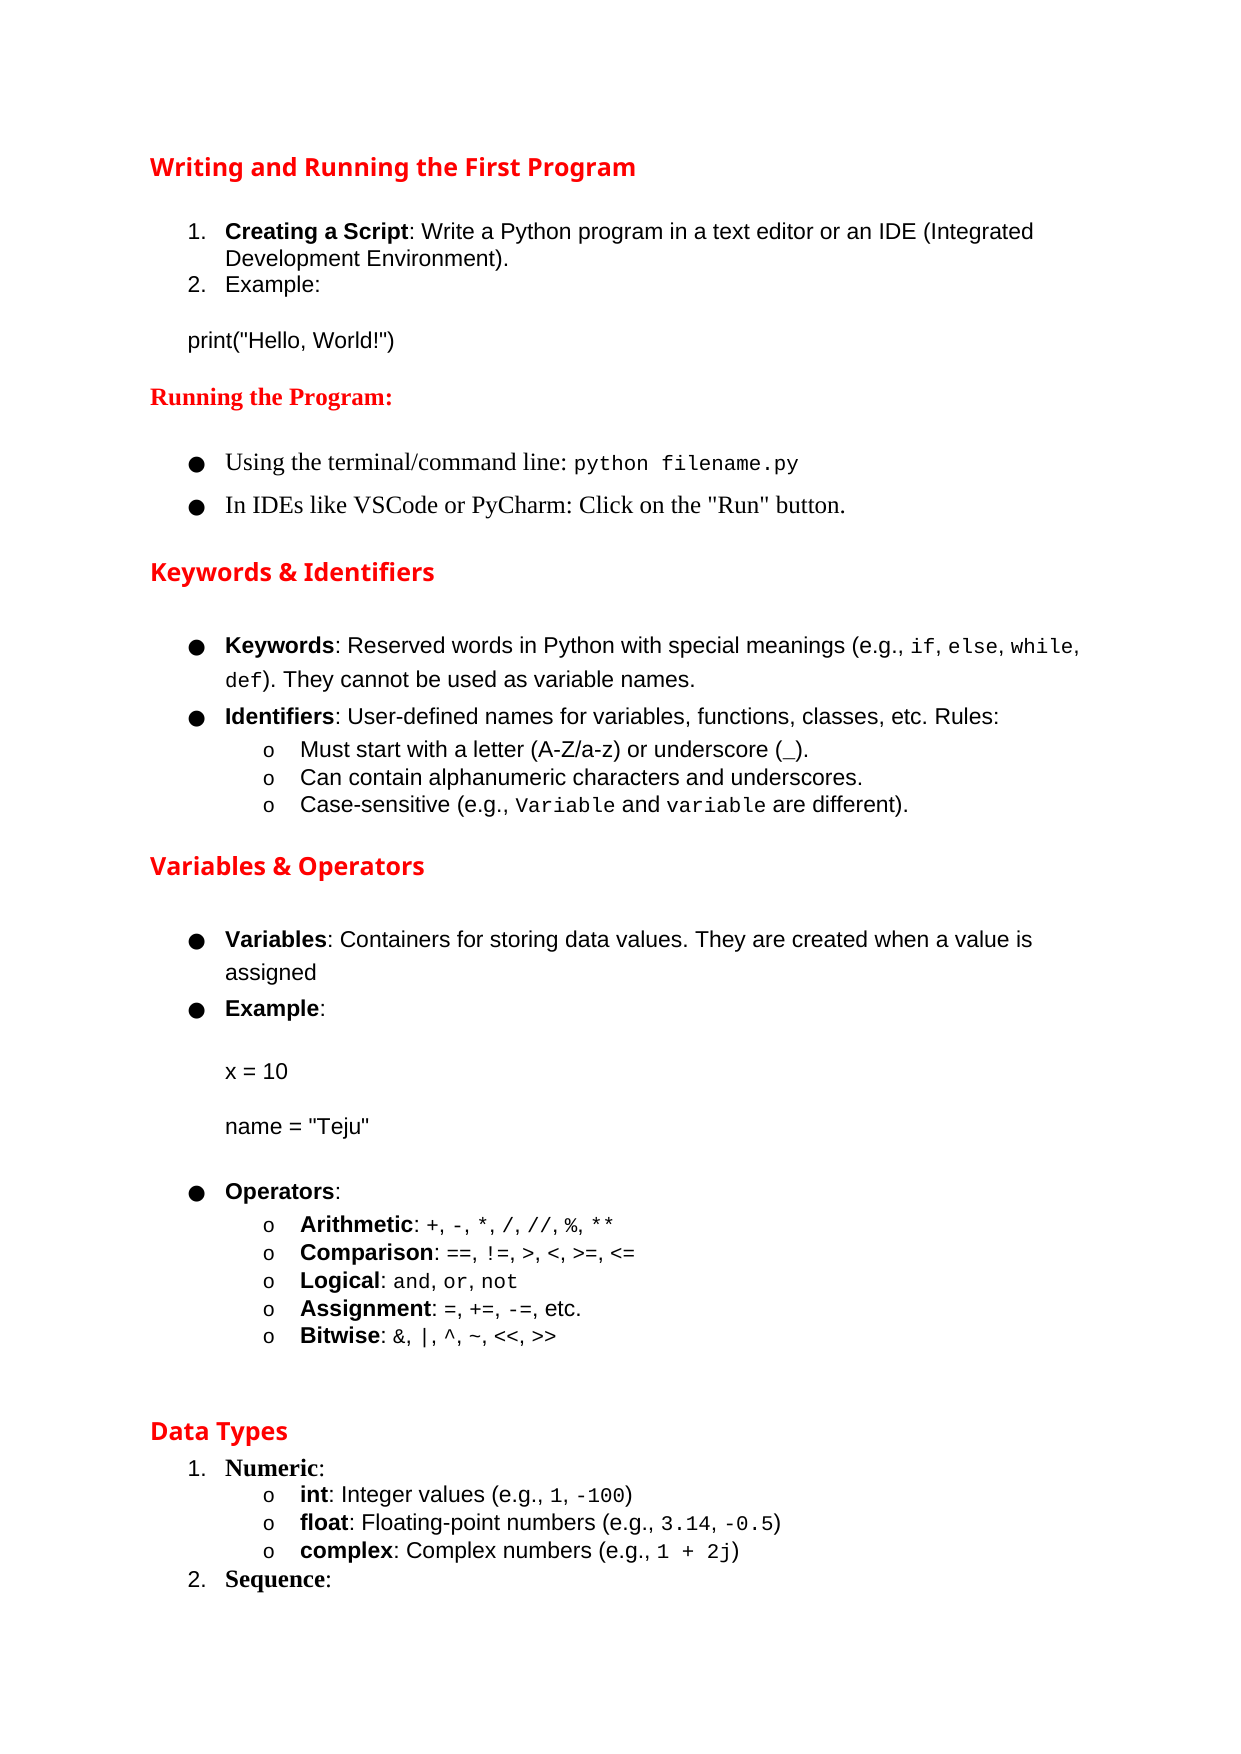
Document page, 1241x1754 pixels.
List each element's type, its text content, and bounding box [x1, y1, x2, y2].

list float: Floating-point numbers (e.g., 3.14, -0.5) [262, 1509, 1090, 1537]
list In IDEs like VSCode or PyCharm: Click on the "Run" button. [187, 483, 1090, 525]
list Arithmetic: +, -, *, /, //, %, ** [262, 1211, 1090, 1239]
list Numeric: [187, 1453, 1090, 1481]
subtitle Writing and Running the First Program [150, 150, 1090, 184]
list Must start with a letter (A-Z/a-z) or underscore (_). [262, 736, 1090, 764]
list Bitwise: &, |, ^, ~, <<, >> [262, 1322, 1090, 1350]
subtitle Data Types [150, 1413, 1090, 1447]
list Sequence: [187, 1564, 1090, 1593]
list Keywords: Reserved words in Python with special meanings (e.g., if, else, while, def). They cannot be used as variable names. [187, 623, 1090, 693]
list Operators: [187, 1169, 1090, 1211]
text x = 10 [225, 1058, 1090, 1084]
list int: Integer values (e.g., 1, -100) [262, 1481, 1090, 1509]
list Case-sensitive (e.g., Variable and variable are different). [262, 791, 1090, 819]
list complex: Complex numbers (e.g., 1 + 2j) [262, 1537, 1090, 1564]
text Running the Program: [150, 382, 1090, 411]
list Creating a Script: Write a Python program in a text editor or an IDE (Integrated Development Environment). [187, 218, 1090, 271]
list Example: [187, 986, 1090, 1028]
list Identifiers: User-defined names for variables, functions, classes, etc. Rules: [187, 693, 1090, 736]
list Example: [187, 271, 1090, 297]
subtitle Keywords & Identifiers [150, 554, 1090, 589]
list Using the terminal/command line: python filename.py [187, 440, 1090, 483]
list Can contain alphanumeric characters and underscores. [262, 764, 1090, 791]
text print("Hello, World!") [187, 327, 1090, 353]
list Logical: and, or, not [262, 1267, 1090, 1294]
text name = "Teju" [225, 1113, 1090, 1139]
list Assignment: =, +=, -=, etc. [262, 1294, 1090, 1322]
list Variables: Containers for storing data values. They are created when a value is assigned [187, 917, 1090, 986]
subtitle Variables & Operators [150, 848, 1090, 882]
list Comparison: ==, !=, >, <, >=, <= [262, 1239, 1090, 1267]
